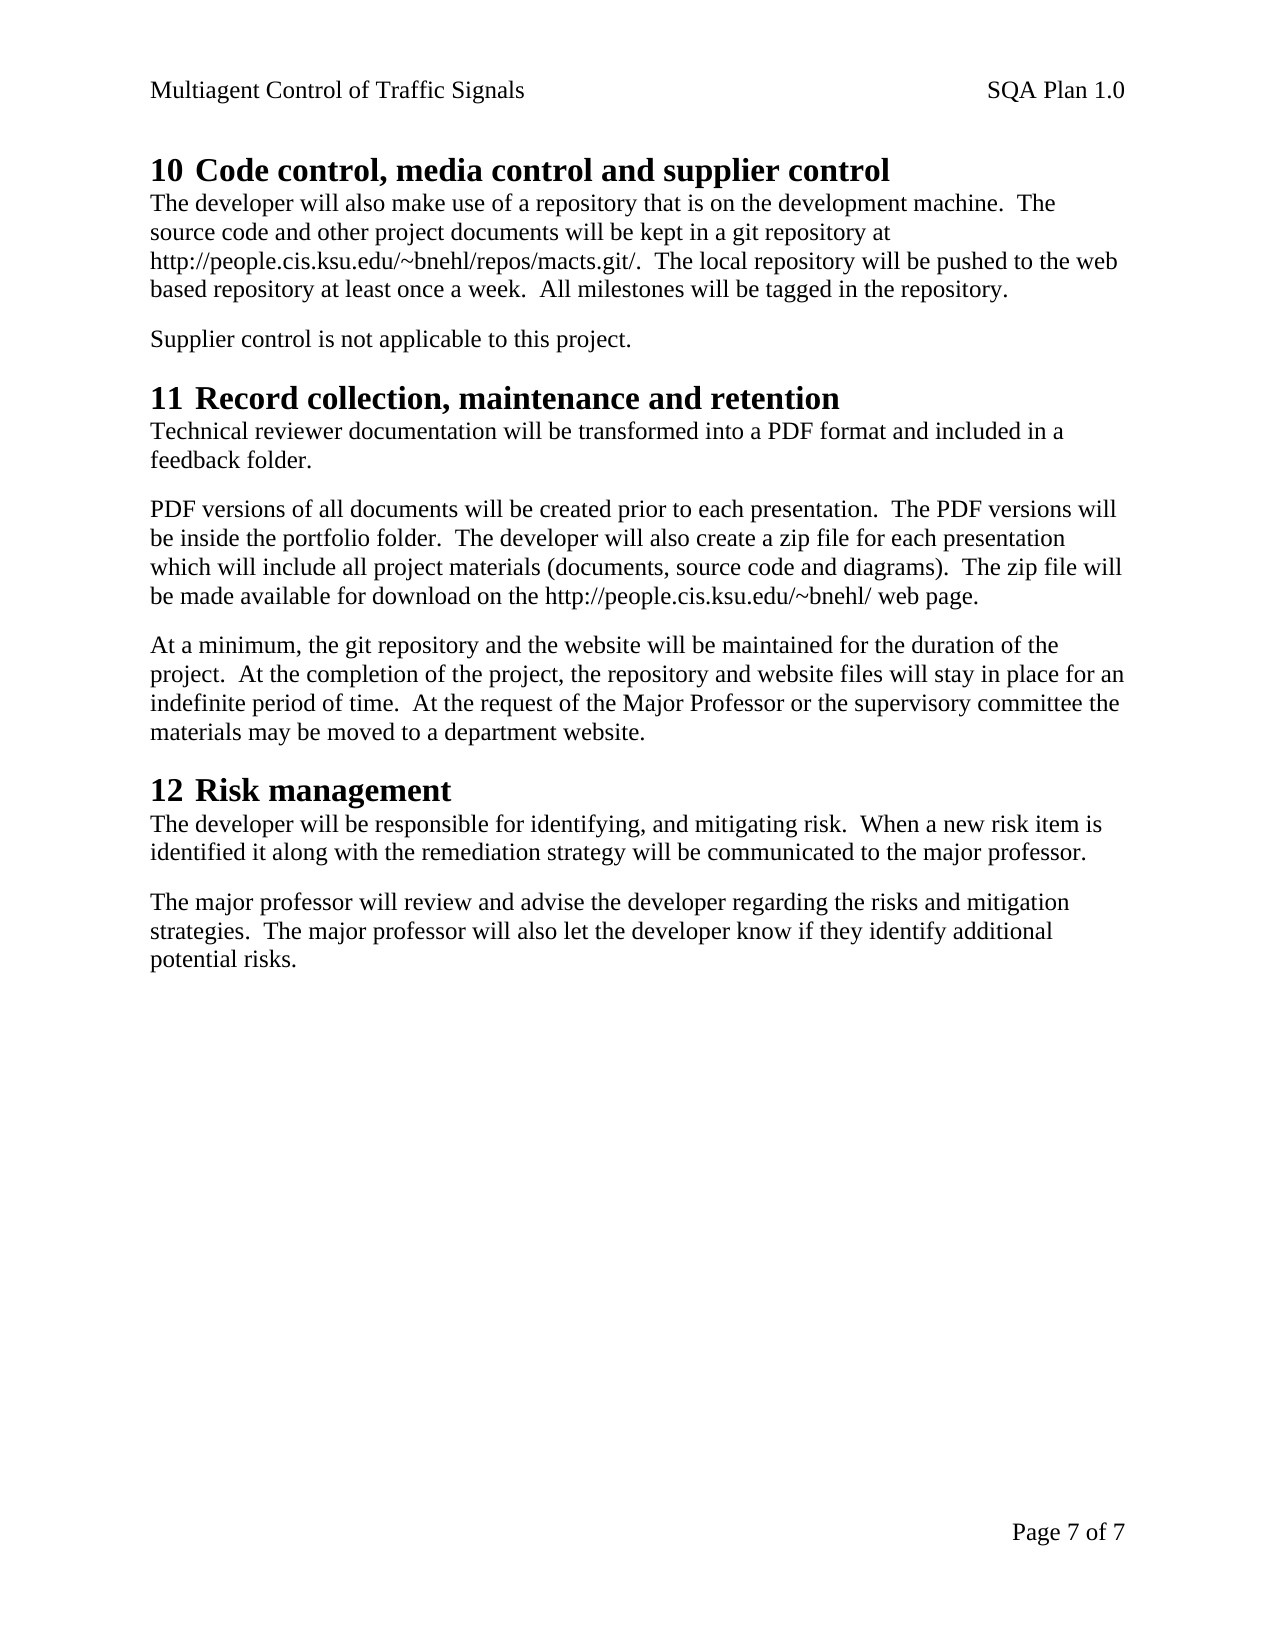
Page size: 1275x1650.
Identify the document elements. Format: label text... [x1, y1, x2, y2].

subtitle Record collection, maintenance and retention [150, 378, 1125, 416]
text Supplier control is not applicable to this project. [150, 324, 1125, 353]
text Technical reviewer documentation will be transformed into a PDF format and included in a feedback folder. [150, 416, 1125, 474]
subtitle Risk management [150, 770, 1125, 809]
subtitle Code control, media control and supplier control [150, 150, 1125, 188]
text The major professor will review and advise the developer regarding the risks and mitigation strategies. The major professor will also let the developer know if they identify additional potential risks. [150, 887, 1125, 973]
text At a minimum, the git repository and the website will be maintained for the duration of the project. At the completion of the project, the repository and website files will stay in place for an indefinite period of time. At the request of the Major Professor or the supervisory committee the materials may be moved to a department website. [150, 630, 1125, 745]
text The developer will also make use of a repository that is on the development machine. The source code and other project documents will be kept in a git repository at http://people.cis.ksu.edu/~bnehl/repos/macts.git/. The local repository will be pushed to the web based repository at least once a week. All milestones will be tagged in the repository. [150, 188, 1125, 303]
text PDF versions of all documents will be created prior to each presentation. The PDF versions will be inside the portfolio folder. The developer will also create a zip file for each presentation which will include all project materials (documents, source code and diagrams). The zip file will be made available for download on the http://people.cis.ksu.edu/~bnehl/ web page. [150, 494, 1125, 609]
text The developer will be responsible for identifying, and mitigating risk. When a new risk item is identified it along with the remediation strategy will be communicated to the major professor. [150, 809, 1125, 866]
